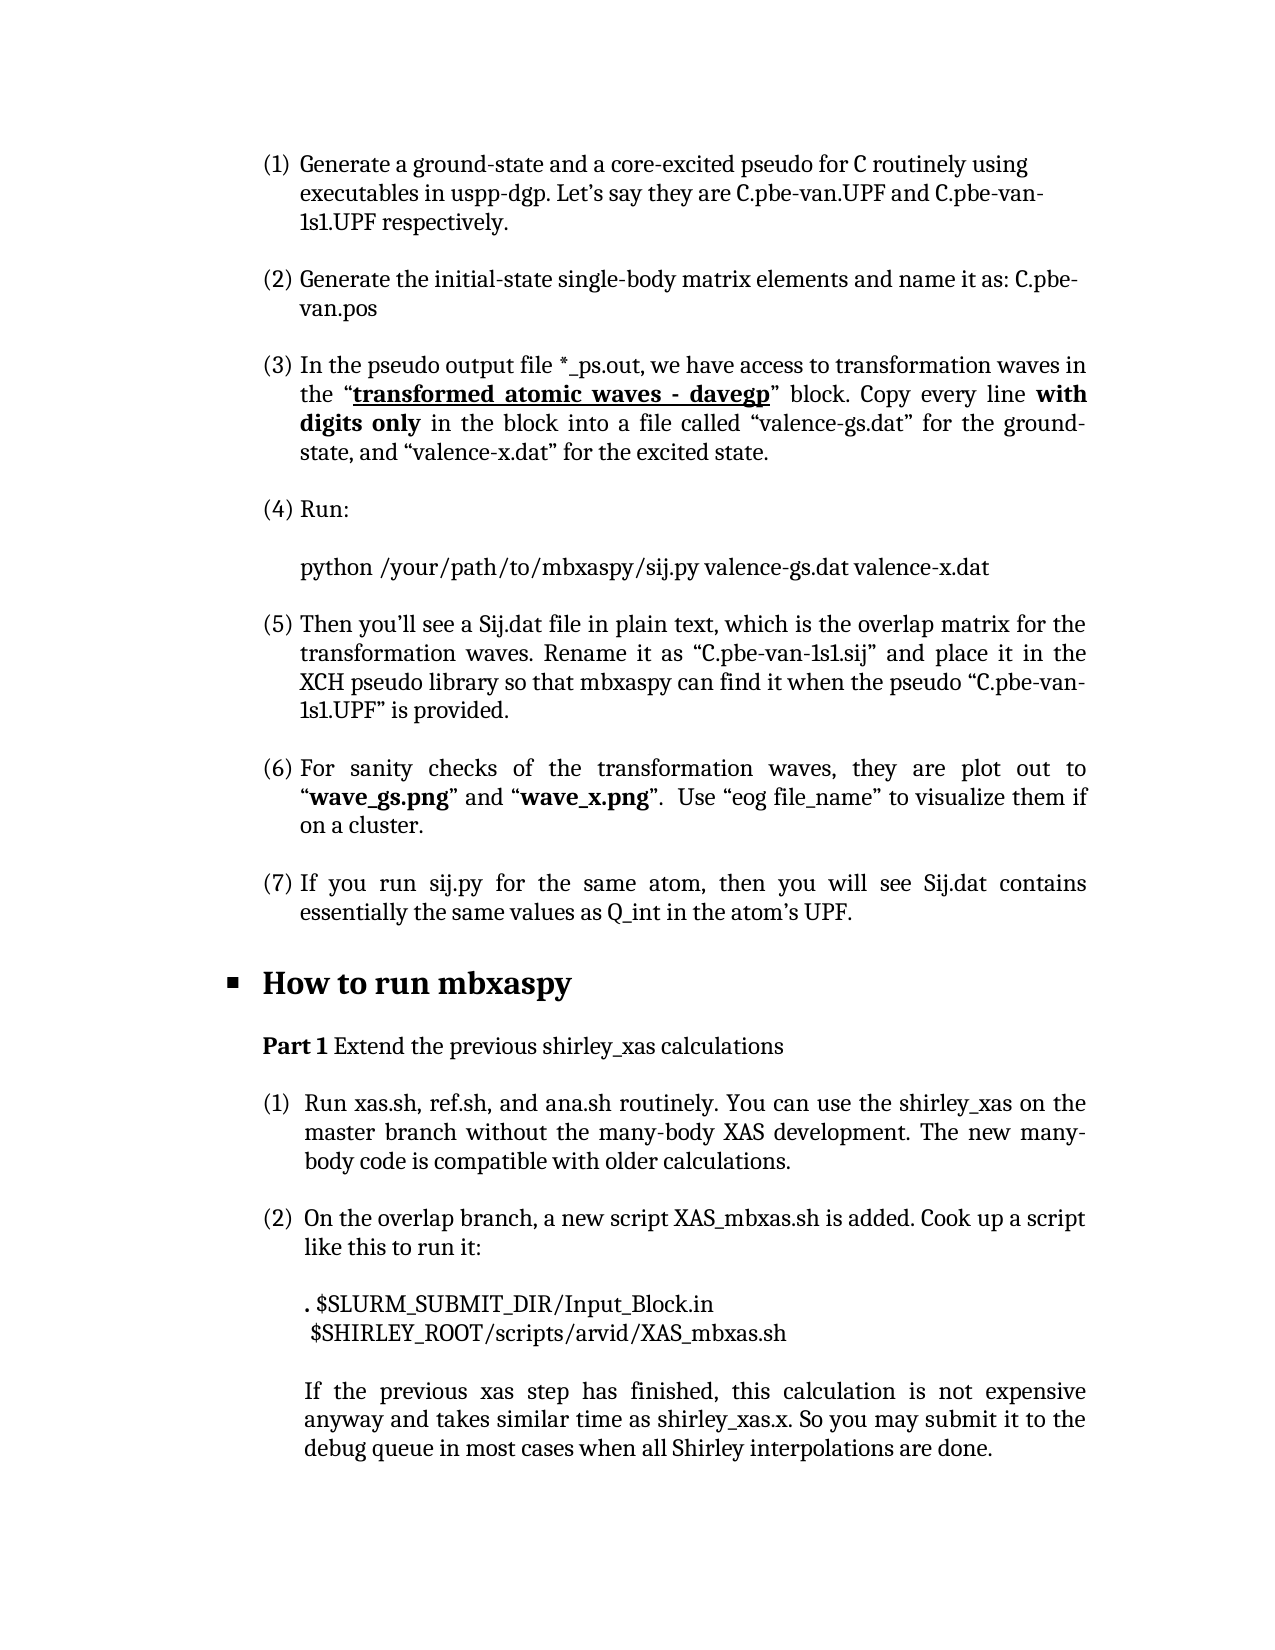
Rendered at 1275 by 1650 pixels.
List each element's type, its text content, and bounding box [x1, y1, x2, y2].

list For sanity checks of the transformation waves, they are plot out to “wave_gs.png” and “wave_x.png”. Use “eog file_name” to visualize them if on a cluster. [262, 754, 1087, 840]
list If you run sij.py for the same atom, then you will see Sij.dat contains essentially the same values as Q_int in the atom’s UPF. [262, 869, 1087, 926]
list Then you’ll see a Sij.dat file in plain text, which is the overlap matrix for the transformation waves. Rename it as “C.pbe-van-1s1.sij” and place it in the XCH pseudo library so that mbxaspy can find it when the pseudo “C.pbe-van-1s1.UPF” is provided. [262, 610, 1087, 725]
list Run xas.sh, ref.sh, and ana.sh routinely. You can use the shirley_xas on the master branch without the many-body XAS development. The new many-body code is compatible with older calculations. [262, 1089, 1087, 1175]
list Part 1 Extend the previous shirley_xas calculations [262, 1032, 1087, 1060]
list Run: [262, 495, 1087, 524]
list How to run mbxaspy [225, 964, 1087, 1003]
list $SHIRLEY_ROOT/scripts/arvid/XAS_mbxas.sh [304, 1319, 1087, 1348]
list If the previous xas step has finished, this calculation is not expensive anyway and takes similar time as shirley_xas.x. So you may submit it to the debug queue in most cases when all Shirley interpolations are done. [304, 1377, 1087, 1463]
list python /your/path/to/mbxaspy/sij.py valence-gs.dat valence-x.dat [300, 552, 1087, 581]
list In the pseudo output file *_ps.out, we have access to transformation waves in the “transformed atomic waves - davegp” block. Copy every line with digits only in the block into a file called “valence-gs.dat” for the ground-state, and “valence-x.dat” for the excited state. [262, 351, 1087, 466]
list . $SLURM_SUBMIT_DIR/Input_Block.in [304, 1290, 1087, 1319]
list Generate the initial-state single-body matrix elements and name it as: C.pbe-van.pos [262, 265, 1087, 322]
list Generate a ground-state and a core-excited pseudo for C routinely using executables in uspp-dgp. Let’s say they are C.pbe-van.UPF and C.pbe-van-1s1.UPF respectively. [262, 150, 1087, 236]
list On the overlap branch, a new script XAS_mbxas.sh is added. Cook up a script like this to run it: [262, 1204, 1087, 1262]
